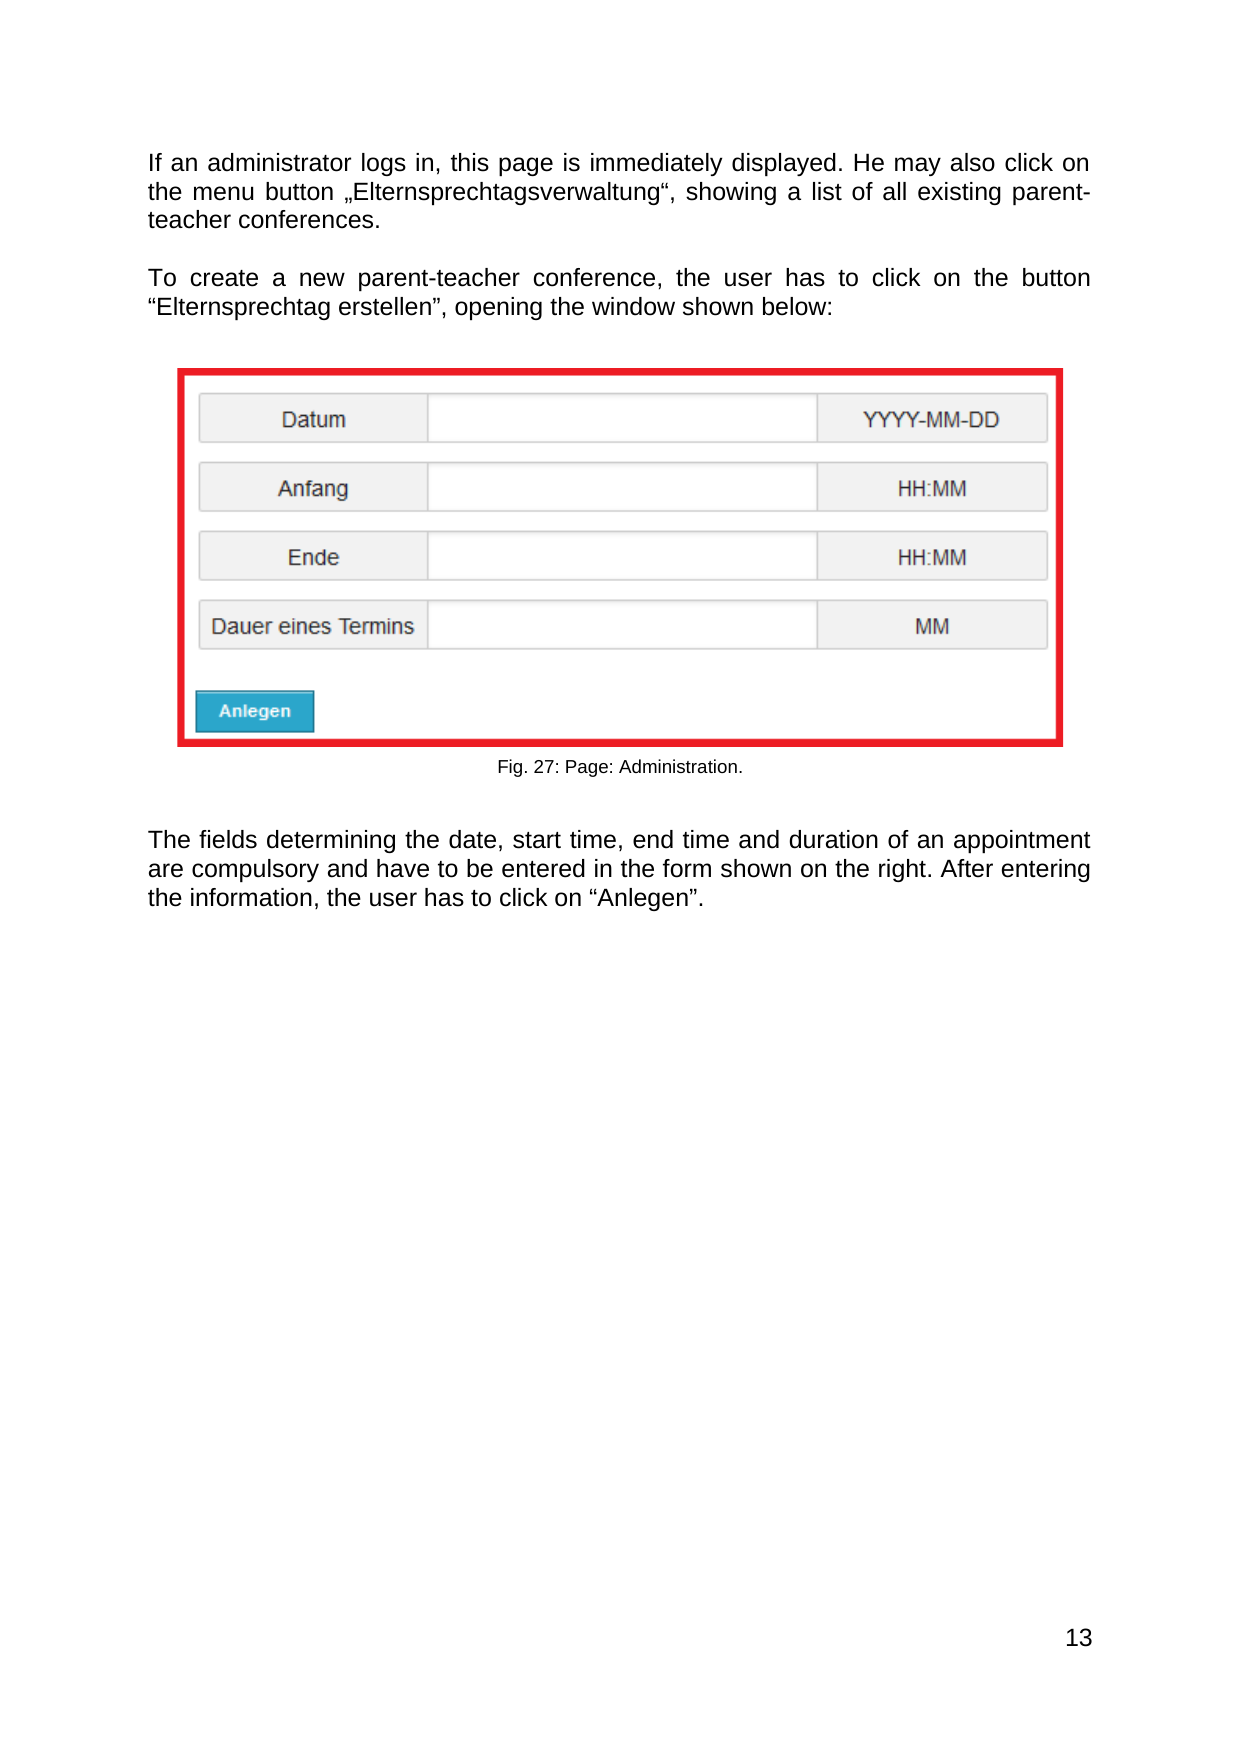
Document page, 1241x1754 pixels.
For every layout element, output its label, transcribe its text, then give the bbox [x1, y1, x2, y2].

text To create a new parent-teacher conference, the user has to click on the button “Elternsprechtag erstellen”, opening the window shown below: [148, 263, 1092, 320]
text Fig. 27: Page: Administration. [148, 756, 1092, 777]
text The fields determining the date, start time, end time and duration of an appointment are compulsory and have to be entered in the form shown on the right. After entering the information, the user has to click on “Anlegen”. [148, 825, 1092, 912]
picture [177, 368, 1064, 747]
text If an administrator logs in, this page is immediately displayed. He may also click on the menu button „Elternsprechtagsverwaltung“, showing a list of all existing parent-teacher conferences. [148, 148, 1092, 234]
